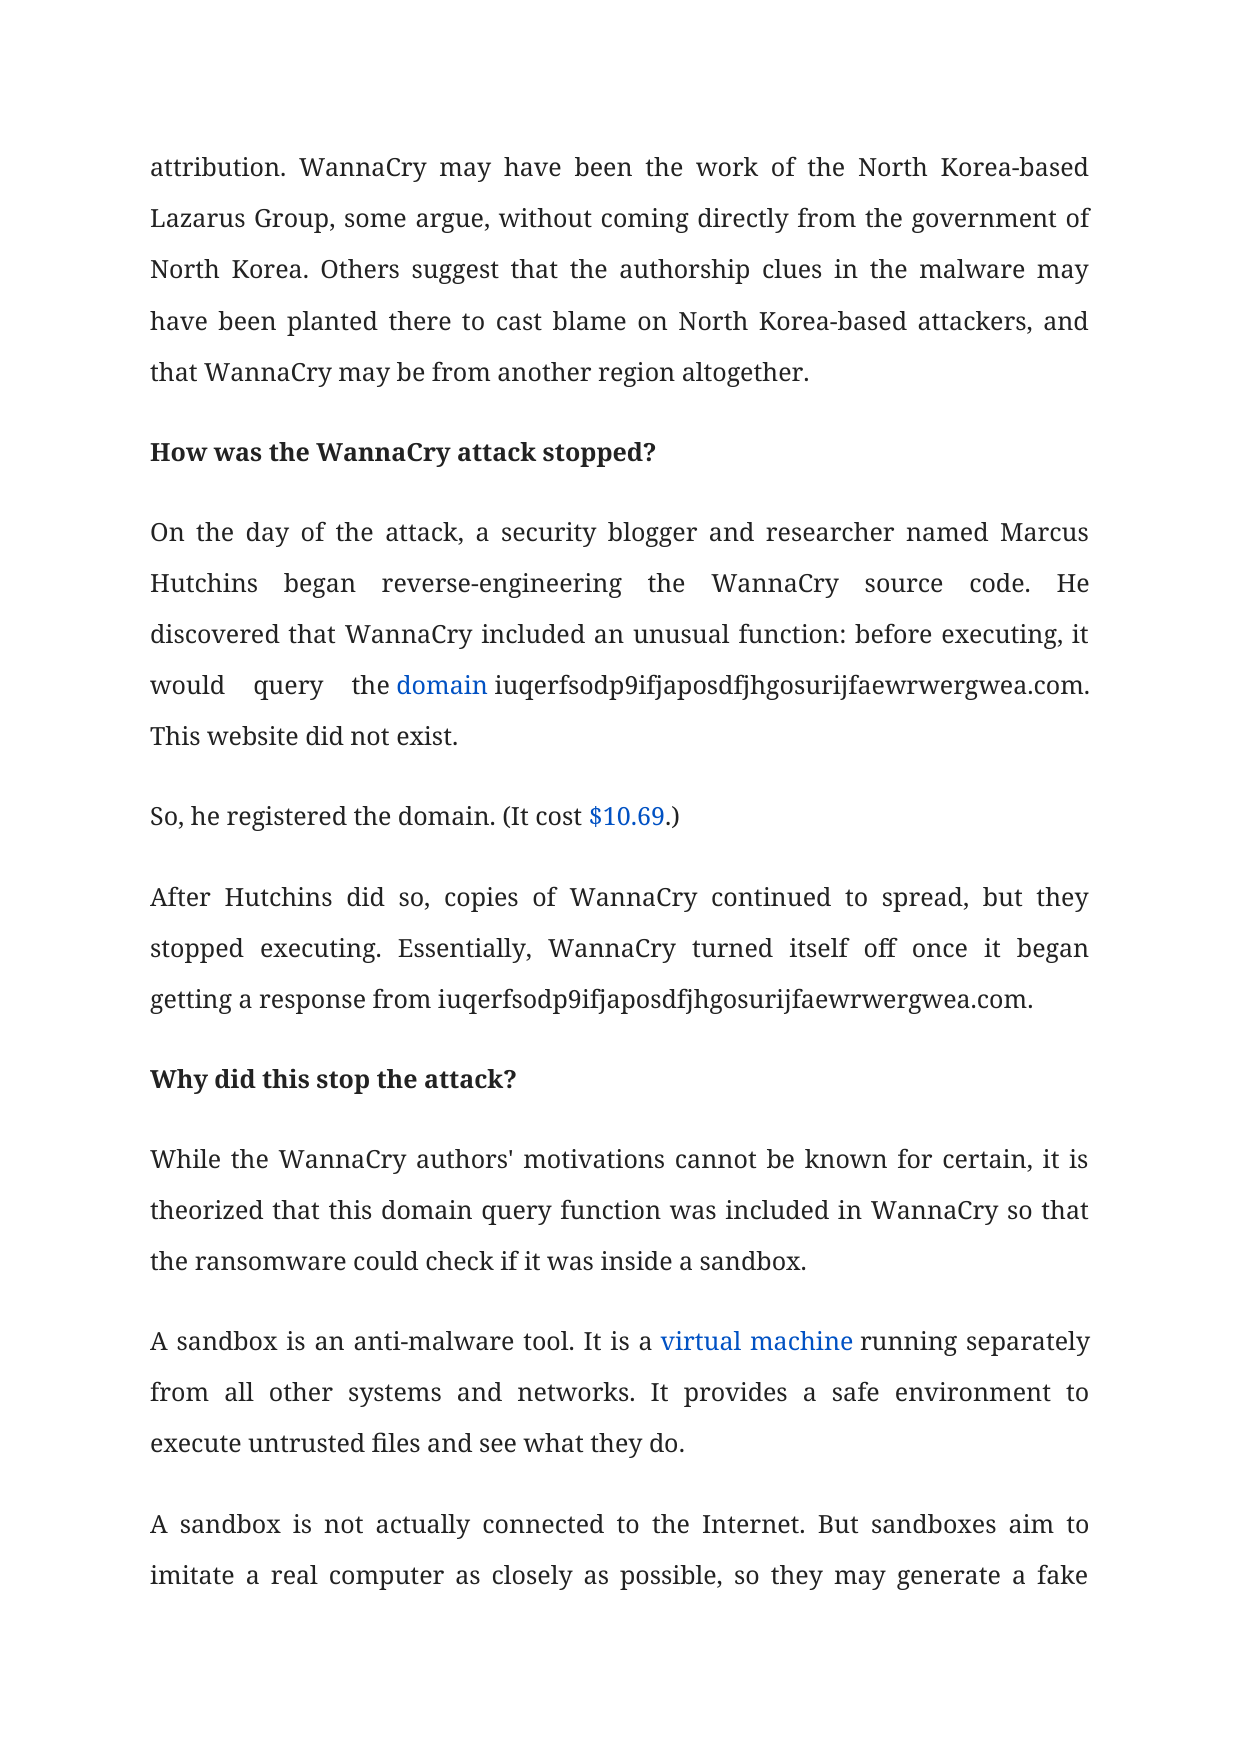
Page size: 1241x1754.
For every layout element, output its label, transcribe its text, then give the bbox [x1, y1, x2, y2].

text While the WannaCry authors' motivations cannot be known for certain, it is theorized that this domain query function was included in WannaCry so that the ransomware could check if it was inside a sandbox. [150, 1142, 1090, 1278]
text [150, 1506, 1090, 1591]
text After Hutchins did so, copies of WannaCry continued to spread, but they stopped executing. Essentially, WannaCry turned itself off once it began getting a response from iuqerfsodp9ifjaposdfjhgosurijfaewrwergwea.com. [150, 879, 1090, 1015]
text On the day of the attack, a security blogger and researcher named Marcus Hutchins began reverse-engineering the WannaCry source code. He discovered that WannaCry included an unusual function: before executing, it would query the domain iuqerfsodp9ifjaposdfjhgosurijfaewrwergwea.com. This website did not exist. [150, 514, 1090, 753]
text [150, 150, 1090, 388]
text How was the WannaCry attack stopped? [150, 434, 1090, 468]
text Why did this stop the attack? [150, 1061, 1090, 1096]
text So, he registered the domain. (It cost $10.69.) [150, 799, 1090, 833]
text A sandbox is an anti-malware tool. It is a virtual machine running separately from all other systems and networks. It provides a safe environment to execute untrusted files and see what they do. [150, 1324, 1090, 1460]
